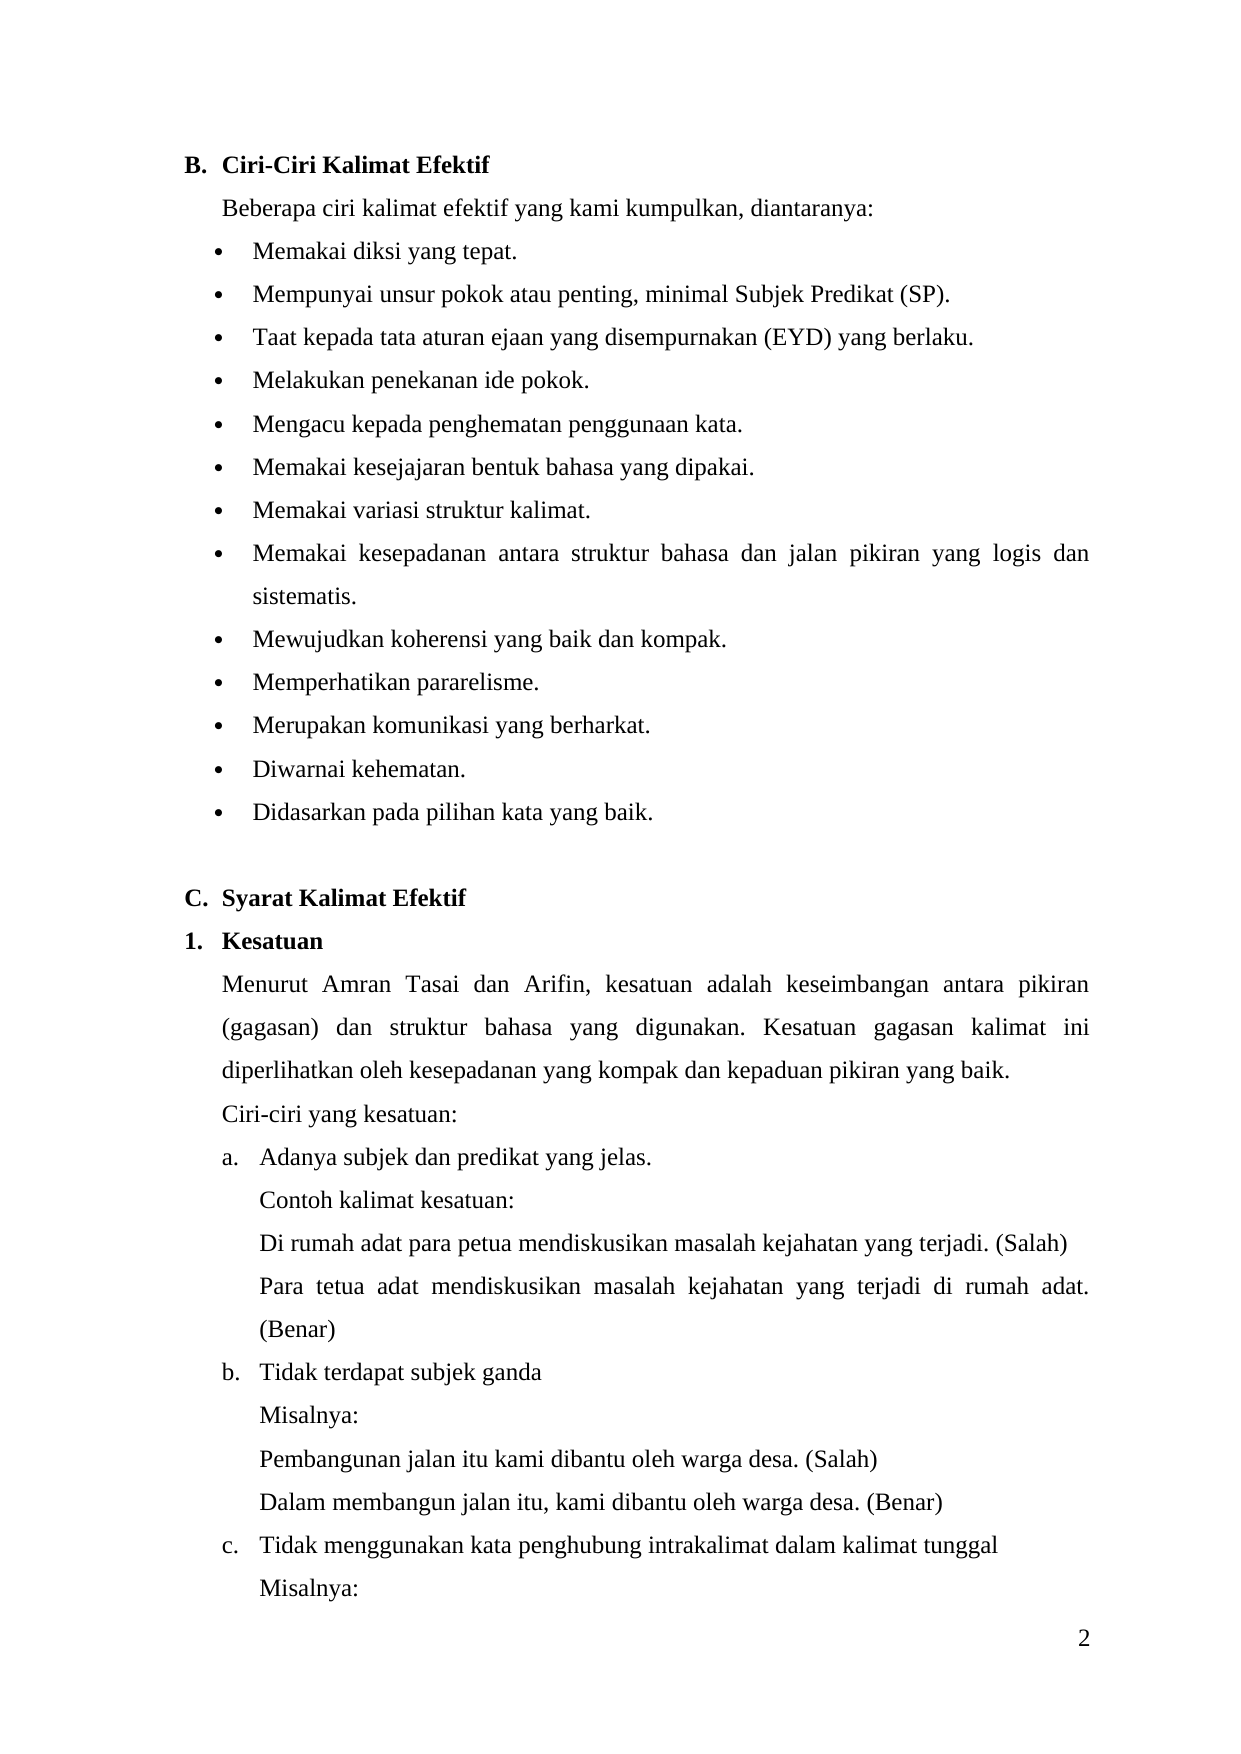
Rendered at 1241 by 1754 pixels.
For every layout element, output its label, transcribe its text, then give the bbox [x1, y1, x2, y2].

list Tidak menggunakan kata penghubung intrakalimat dalam kalimat tunggal [222, 1530, 1090, 1559]
list Adanya subjek dan predikat yang jelas. [222, 1142, 1090, 1171]
list Mewujudkan koherensi yang baik dan kompak. [215, 624, 1090, 653]
list Mengacu kepada penghematan penggunaan kata. [215, 409, 1090, 437]
list Diwarnai kehematan. [215, 754, 1090, 782]
list Memakai diksi yang tepat. [215, 236, 1090, 265]
subtitle Menurut Amran Tasai dan Arifin, kesatuan adalah keseimbangan antara pikiran (gagasan) dan struktur bahasa yang digunakan. Kesatuan gagasan kalimat ini diperlihatkan oleh kesepadanan yang kompak dan kepaduan pikiran yang baik. [222, 969, 1090, 1084]
list Memperhatikan pararelisme. [215, 667, 1090, 696]
text Ciri-ciri yang kesatuan: [222, 1099, 1090, 1127]
list Merupakan komunikasi yang berharkat. [215, 711, 1090, 739]
list Syarat Kalimat Efektif [184, 883, 1090, 912]
text Dalam membangun jalan itu, kami dibantu oleh warga desa. (Benar) [259, 1487, 1090, 1516]
list Memakai kesejajaran bentuk bahasa yang dipakai. [215, 452, 1090, 481]
text Misalnya: [259, 1573, 1090, 1602]
list Mempunyai unsur pokok atau penting, minimal Subjek Predikat (SP). [215, 279, 1090, 308]
list Didasarkan pada pilihan kata yang baik. [215, 797, 1090, 826]
text Di rumah adat para petua mendiskusikan masalah kejahatan yang terjadi. (Salah) [259, 1228, 1090, 1257]
list Ciri-Ciri Kalimat Efektif [184, 150, 1090, 179]
text Beberapa ciri kalimat efektif yang kami kumpulkan, diantaranya: [222, 193, 1090, 222]
text Para tetua adat mendiskusikan masalah kejahatan yang terjadi di rumah adat. (Benar) [259, 1271, 1090, 1343]
list Taat kepada tata aturan ejaan yang disempurnakan (EYD) yang berlaku. [215, 322, 1090, 351]
subtitle Kesatuan [184, 926, 1090, 955]
list Memakai variasi struktur kalimat. [215, 495, 1090, 524]
list Tidak terdapat subjek ganda [222, 1357, 1090, 1386]
text Misalnya: [259, 1401, 1090, 1429]
text Pembangunan jalan itu kami dibantu oleh warga desa. (Salah) [259, 1444, 1090, 1472]
list Memakai kesepadanan antara struktur bahasa dan jalan pikiran yang logis dan sistematis. [215, 538, 1090, 610]
text Contoh kalimat kesatuan: [259, 1185, 1090, 1214]
list Melakukan penekanan ide pokok. [215, 366, 1090, 394]
